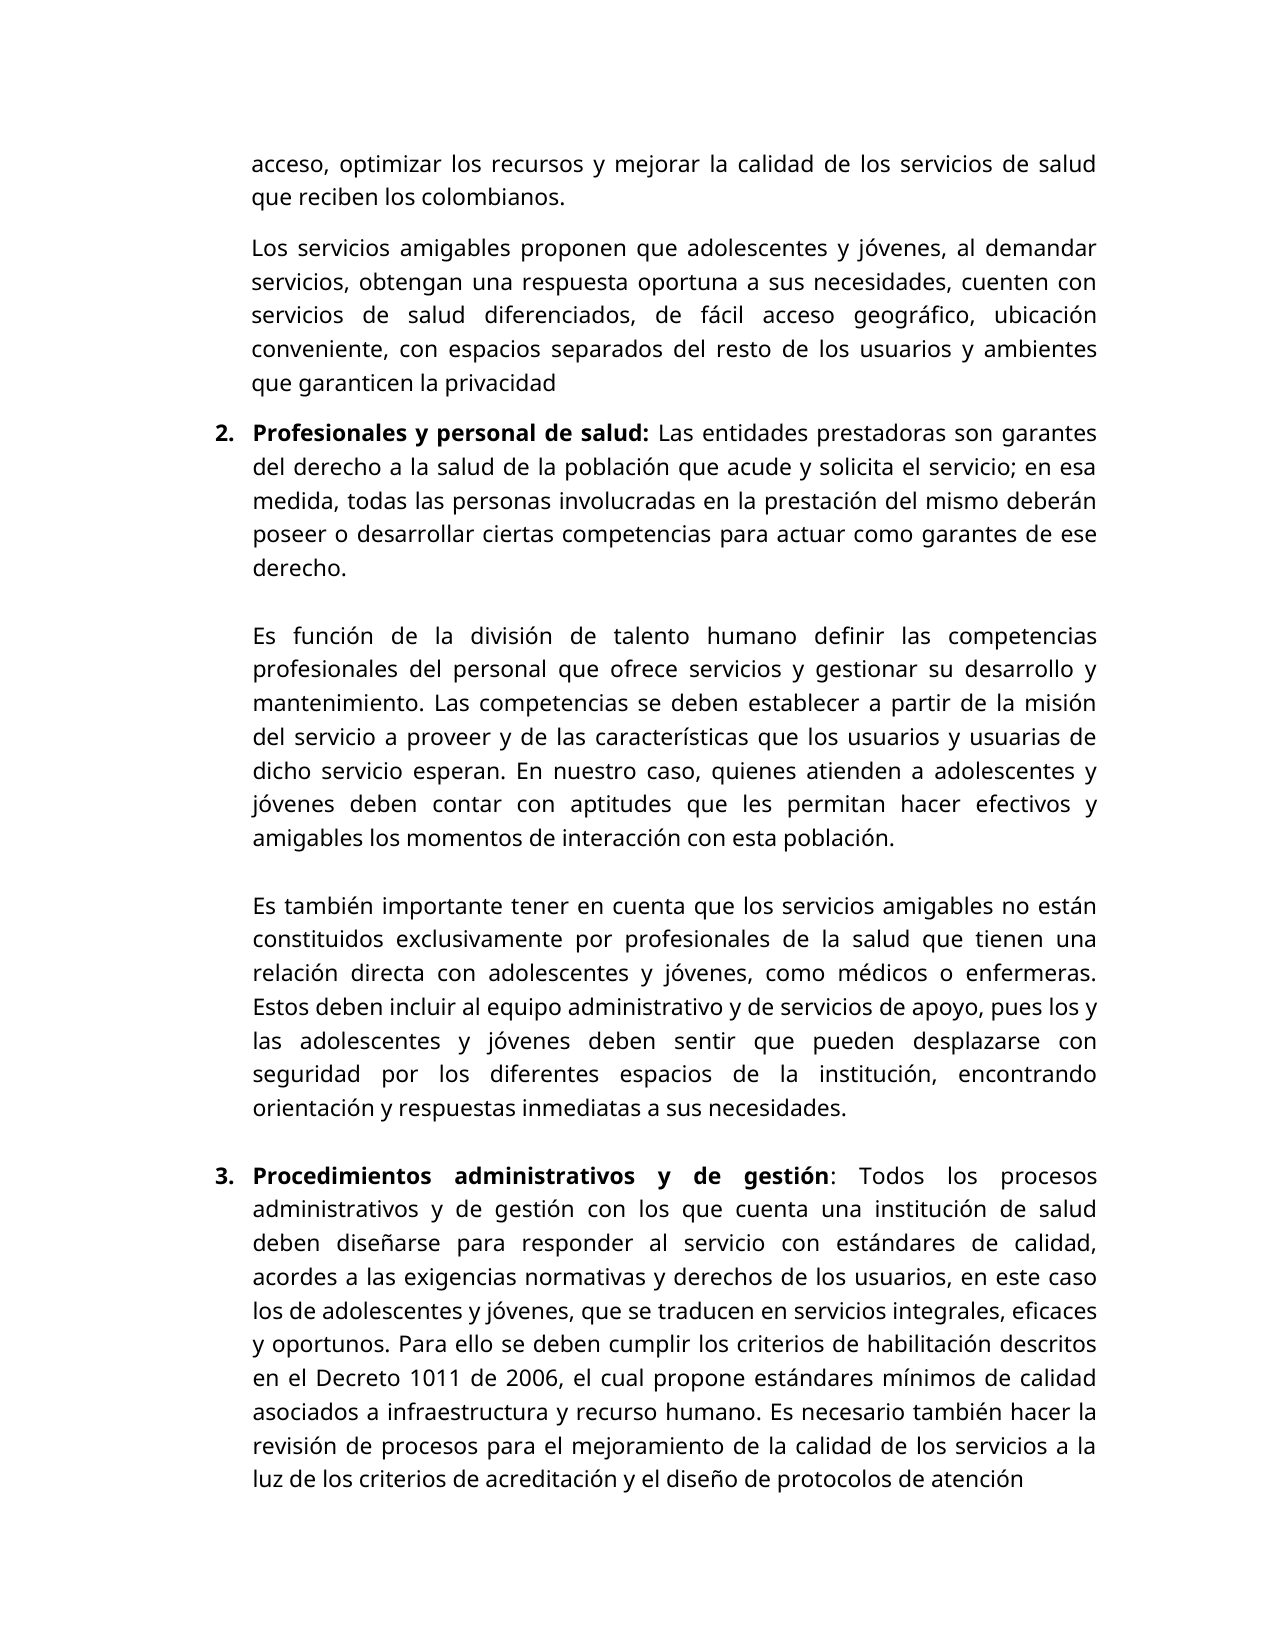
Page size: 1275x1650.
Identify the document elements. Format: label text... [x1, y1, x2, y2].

text Es función de la división de talento humano definir las competencias profesionales del personal que ofrece servicios y gestionar su desarrollo y mantenimiento. Las competencias se deben establecer a partir de la misión del servicio a proveer y de las características que los usuarios y usuarias de dicho servicio esperan. En nuestro caso, quienes atienden a adolescentes y jóvenes deben contar con aptitudes que les permitan hacer efectivos y amigables los momentos de interacción con esta población. [252, 620, 1098, 853]
list Procedimientos administrativos y de gestión: Todos los procesos administrativos y de gestión con los que cuenta una institución de salud deben diseñarse para responder al servicio con estándares de calidad, acordes a las exigencias normativas y derechos de los usuarios, en este caso los de adolescentes y jóvenes, que se traducen en servicios integrales, eficaces y oportunos. Para ello se deben cumplir los criterios de habilitación descritos en el Decreto 1011 de 2006, el cual propone estándares mínimos de calidad asociados a infraestructura y recurso humano. Es necesario también hacer la revisión de procesos para el mejoramiento de la calidad de los servicios a la luz de los criterios de acreditación y el diseño de protocolos de atención [215, 1160, 1098, 1495]
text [251, 148, 1098, 213]
list Profesionales y personal de salud: Las entidades prestadoras son garantes del derecho a la salud de la población que acude y solicita el servicio; en esa medida, todas las personas involucradas en la prestación del mismo deberán poseer o desarrollar ciertas competencias para actuar como garantes de ese derecho. [215, 417, 1098, 583]
text Los servicios amigables proponen que adolescentes y jóvenes, al demandar servicios, obtengan una respuesta oportuna a sus necesidades, cuenten con servicios de salud diferenciados, de fácil acceso geográfico, ubicación conveniente, con espacios separados del resto de los usuarios y ambientes que garanticen la privacidad [251, 232, 1098, 398]
text Es también importante tener en cuenta que los servicios amigables no están constituidos exclusivamente por profesionales de la salud que tienen una relación directa con adolescentes y jóvenes, como médicos o enfermeras. Estos deben incluir al equipo administrativo y de servicios de apoyo, pues los y las adolescentes y jóvenes deben sentir que pueden desplazarse con seguridad por los diferentes espacios de la institución, encontrando orientación y respuestas inmediatas a sus necesidades. [252, 890, 1098, 1123]
